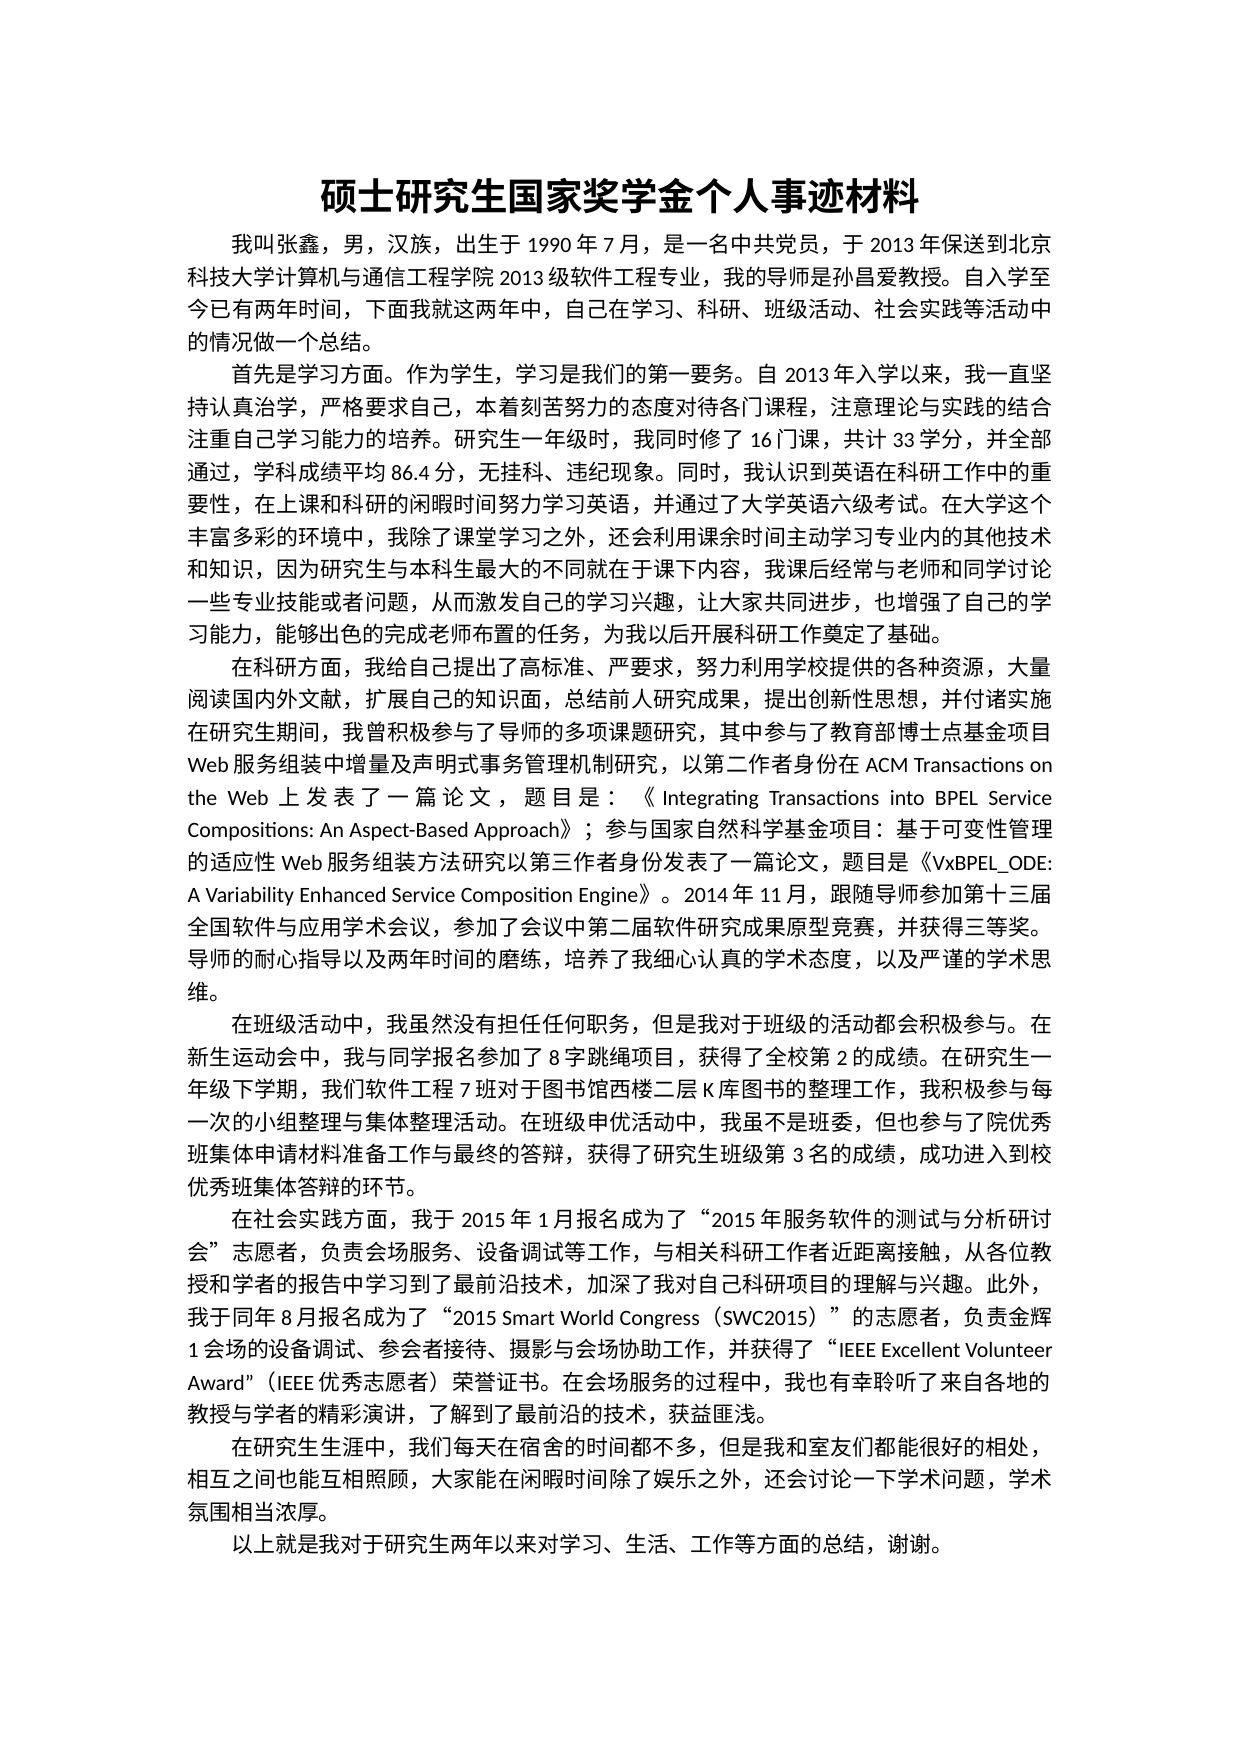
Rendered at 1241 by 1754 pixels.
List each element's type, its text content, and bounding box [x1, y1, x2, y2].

text 在社会实践方面，我于2015年1月报名成为了“2015年服务软件的测试与分析研讨会”志愿者，负责会场服务、设备调试等工作，与相关科研工作者近距离接触，从各位教授和学者的报告中学习到了最前沿技术，加深了我对自己科研项目的理解与兴趣。此外，我于同年8月报名成为了“2015 Smart World Congress（SWC2015）”的志愿者，负责金辉1会场的设备调试、参会者接待、摄影与会场协助工作，并获得了“IEEE Excellent Volunteer Award”（IEEE优秀志愿者）荣誉证书。在会场服务的过程中，我也有幸聆听了来自各地的教授与学者的精彩演讲，了解到了最前沿的技术，获益匪浅。 [187, 1202, 1053, 1429]
text 在班级活动中，我虽然没有担任任何职务，但是我对于班级的活动都会积极参与。在新生运动会中，我与同学报名参加了8字跳绳项目，获得了全校第2的成绩。在研究生一年级下学期，我们软件工程7班对于图书馆西楼二层K库图书的整理工作，我积极参与每一次的小组整理与集体整理活动。在班级申优活动中，我虽不是班委，但也参与了院优秀班集体申请材料准备工作与最终的答辩，获得了研究生班级第3名的成绩，成功进入到校优秀班集体答辩的环节。 [187, 1007, 1053, 1202]
text 硕士研究生国家奖学金个人事迹材料 [187, 162, 1053, 227]
text 在科研方面，我给自己提出了高标准、严要求，努力利用学校提供的各种资源，大量阅读国内外文献，扩展自己的知识面，总结前人研究成果，提出创新性思想，并付诸实施。在研究生期间，我曾积极参与了导师的多项课题研究，其中参与了教育部博士点基金项目：Web服务组装中增量及声明式事务管理机制研究，以第二作者身份在ACM Transactions on the Web上发表了一篇论文，题目是：《Integrating Transactions into BPEL Service Compositions: An Aspect-Based Approach》；参与国家自然科学基金项目：基于可变性管理的适应性Web服务组装方法研究以第三作者身份发表了一篇论文，题目是《VxBPEL_ODE: A Variability Enhanced Service Composition Engine》。2014年11月，跟随导师参加第十三届全国软件与应用学术会议，参加了会议中第二届软件研究成果原型竞赛，并获得三等奖。导师的耐心指导以及两年时间的磨练，培养了我细心认真的学术态度，以及严谨的学术思维。 [187, 649, 1053, 1007]
text 在研究生生涯中，我们每天在宿舍的时间都不多，但是我和室友们都能很好的相处，相互之间也能互相照顾，大家能在闲暇时间除了娱乐之外，还会讨论一下学术问题，学术氛围相当浓厚。 [187, 1429, 1053, 1527]
text 以上就是我对于研究生两年以来对学习、生活、工作等方面的总结，谢谢。 [187, 1527, 1053, 1559]
text 首先是学习方面。作为学生，学习是我们的第一要务。自2013年入学以来，我一直坚持认真治学，严格要求自己，本着刻苦努力的态度对待各门课程，注意理论与实践的结合，注重自己学习能力的培养。研究生一年级时，我同时修了16门课，共计33学分，并全部通过，学科成绩平均86.4分，无挂科、违纪现象。同时，我认识到英语在科研工作中的重要性，在上课和科研的闲暇时间努力学习英语，并通过了大学英语六级考试。在大学这个丰富多彩的环境中，我除了课堂学习之外，还会利用课余时间主动学习专业内的其他技术和知识，因为研究生与本科生最大的不同就在于课下内容，我课后经常与老师和同学讨论一些专业技能或者问题，从而激发自己的学习兴趣，让大家共同进步，也增强了自己的学习能力，能够出色的完成老师布置的任务，为我以后开展科研工作奠定了基础。 [187, 357, 1053, 649]
text 我叫张鑫，男，汉族，出生于1990年7月，是一名中共党员，于2013年保送到北京科技大学计算机与通信工程学院2013级软件工程专业，我的导师是孙昌爱教授。自入学至今已有两年时间，下面我就这两年中，自己在学习、科研、班级活动、社会实践等活动中的情况做一个总结。 [187, 227, 1053, 357]
